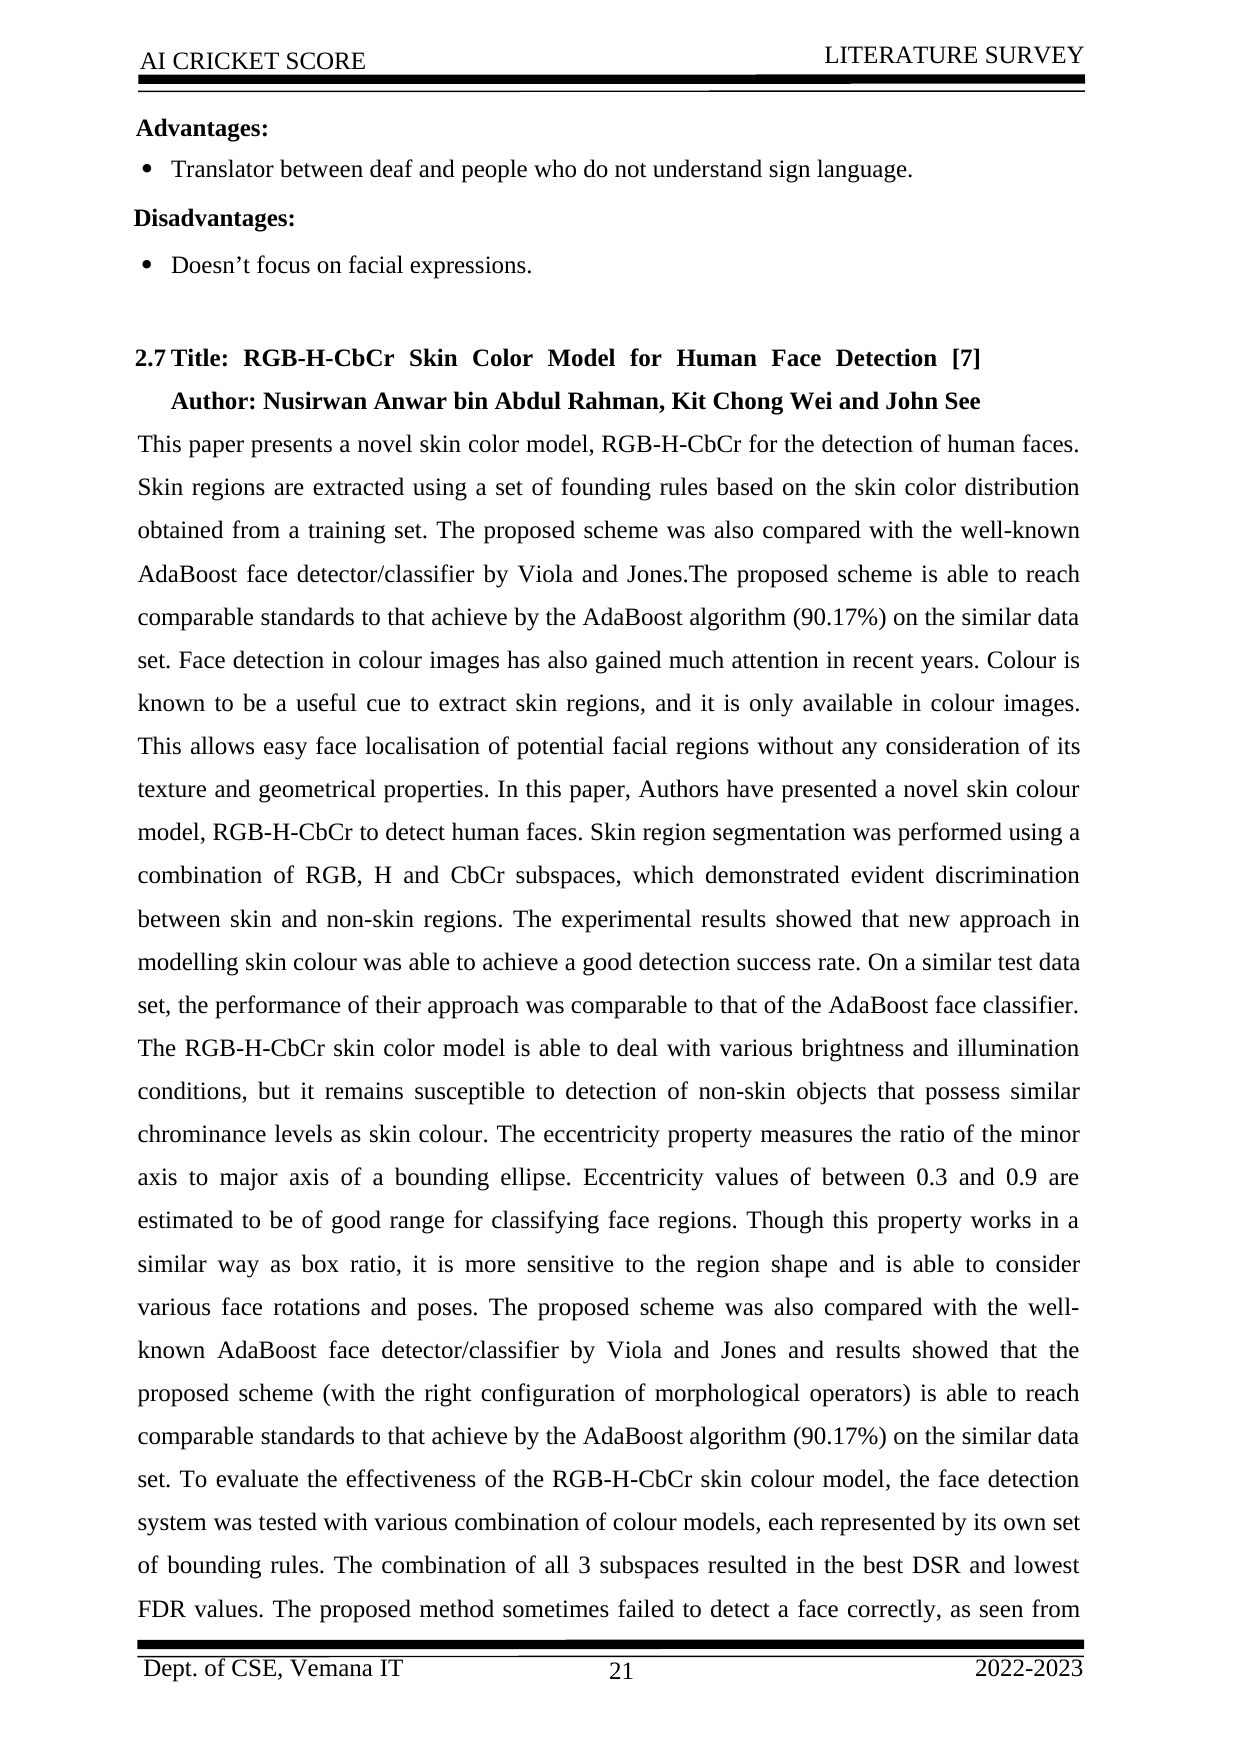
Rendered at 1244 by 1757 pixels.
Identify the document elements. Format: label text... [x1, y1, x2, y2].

list Translator between deaf and people who do not understand sign language. [143, 154, 1187, 182]
list Doesn’t focus on facial expressions. [142, 250, 1187, 278]
subtitle Title: RGB-H-CbCr Skin Color Model for Human Face Detection [7] Author: Nusirwan Anwar bin Abdul Rahman, Kit Chong Wei and John See [134, 343, 982, 415]
subtitle Advantages: [136, 113, 1187, 141]
subtitle Disadvantages: [133, 203, 1187, 232]
